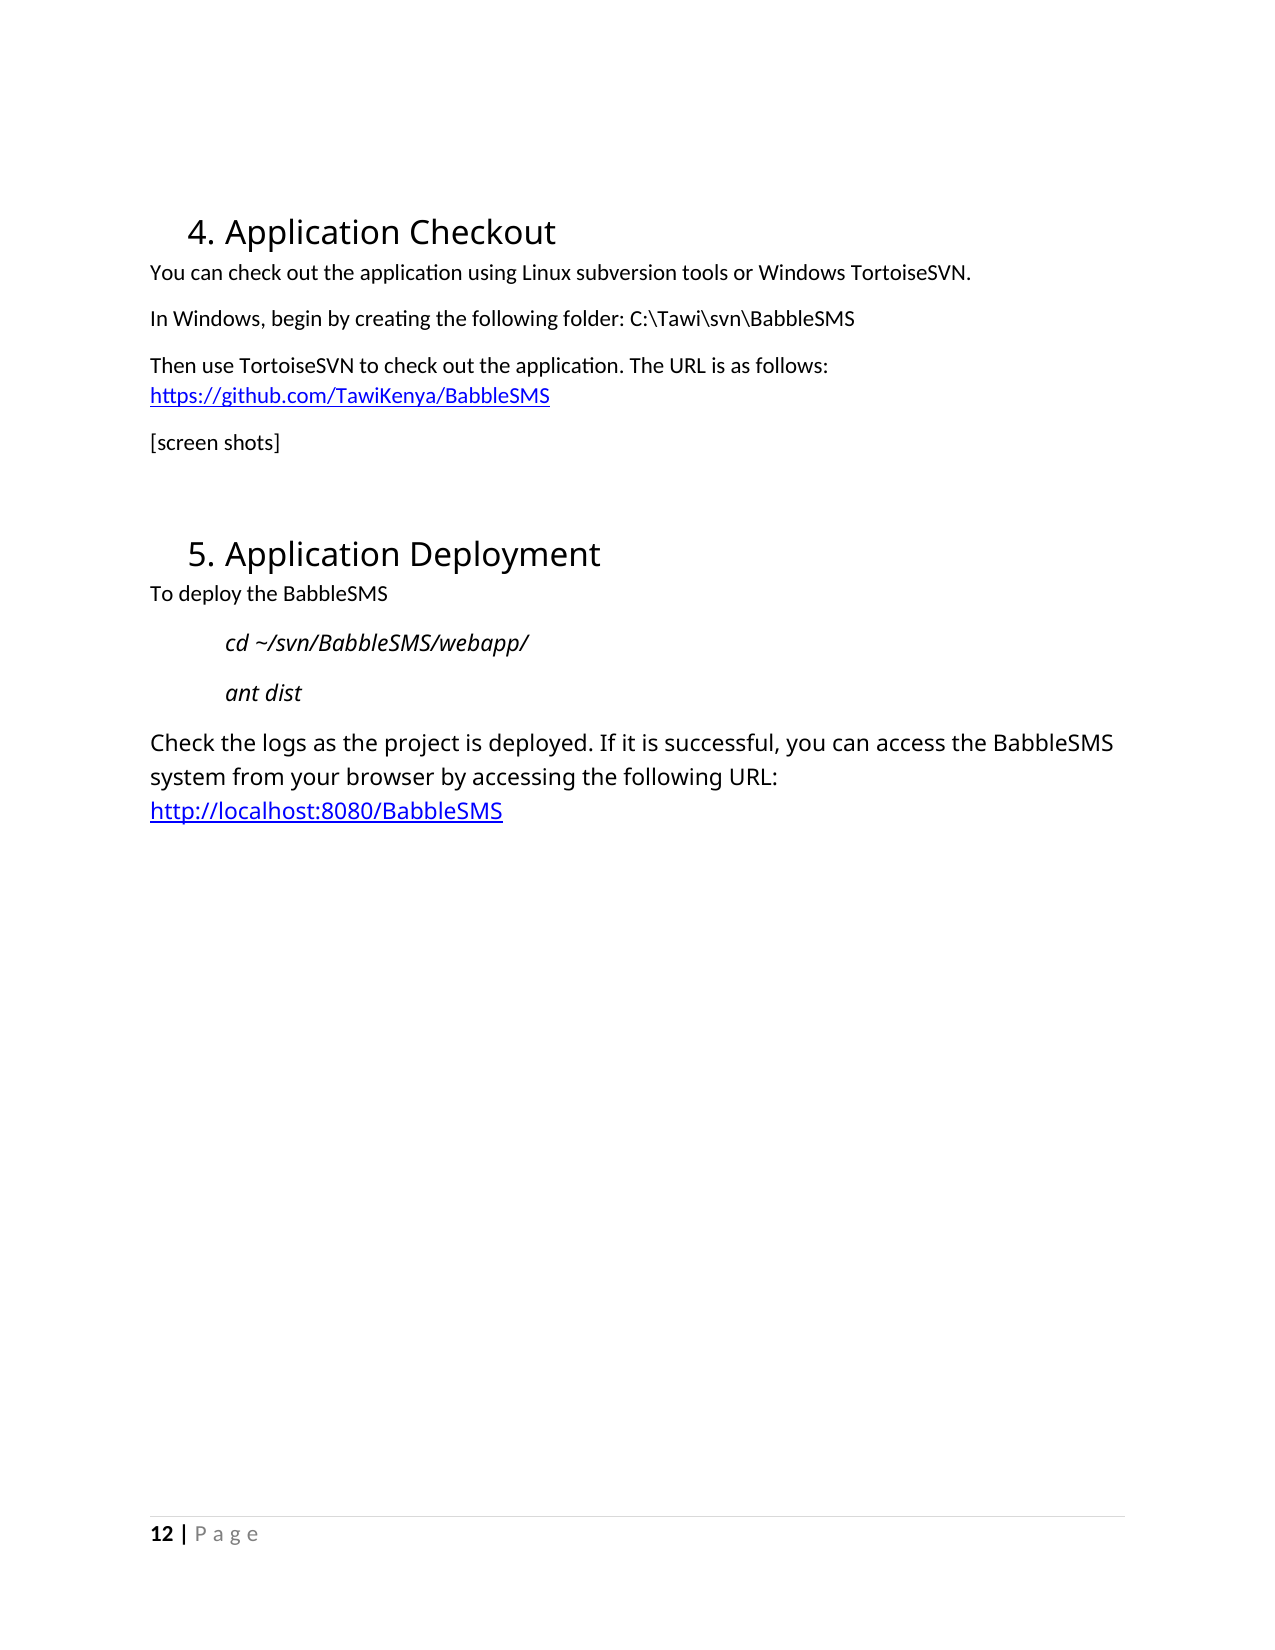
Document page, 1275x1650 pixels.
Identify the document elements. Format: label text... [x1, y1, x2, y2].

text [screen shots] [150, 428, 1125, 457]
text Check the logs as the project is deployed. If it is successful, you can access the BabbleSMS system from your browser by accessing the following URL: http://localhost:8080/BabbleSMS [150, 727, 1125, 826]
text You can check out the application using Linux subversion tools or Windows TortoiseSVN. [150, 258, 1125, 286]
text ant dist [225, 677, 1125, 708]
text Then use TortoiseSVN to check out the application. The URL is as follows: https://github.com/TawiKenya/BabbleSMS [150, 351, 1125, 410]
text To deploy the BabbleSMS [150, 579, 1125, 608]
text In Windows, begin by creating the following folder: C:\Tawi\svn\BabbleSMS [150, 304, 1125, 333]
subtitle Application Checkout [187, 209, 1125, 254]
subtitle Application Deployment [187, 531, 1125, 576]
text cd ~/svn/BabbleSMS/webapp/ [225, 626, 1125, 658]
